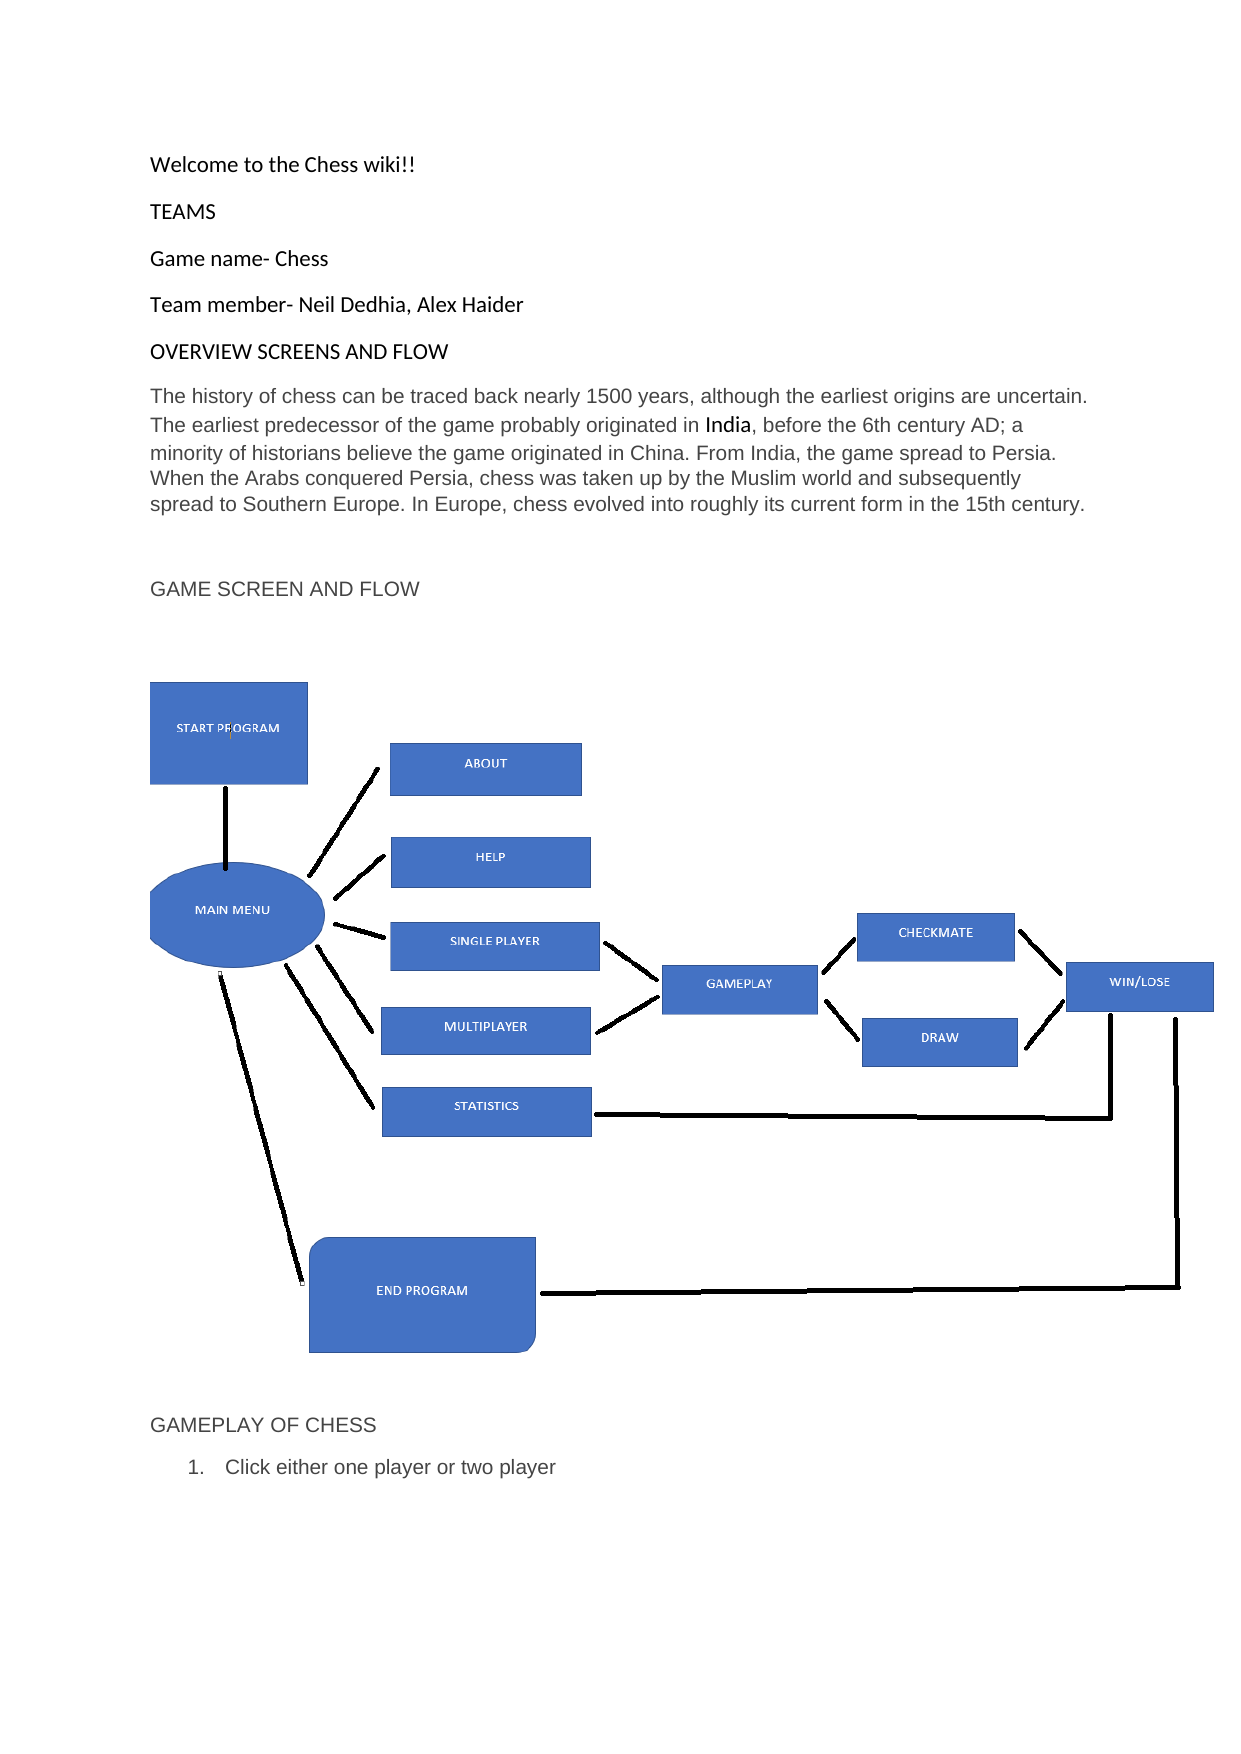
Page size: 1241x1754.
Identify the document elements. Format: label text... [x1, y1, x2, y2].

text Welcome to the Chess wiki!! [150, 150, 1090, 178]
list Click either one player or two player [187, 1455, 1090, 1479]
text GAME SCREEN AND FLOW [150, 577, 1090, 601]
text OVERVIEW SCREENS AND FLOW [150, 337, 1090, 366]
text The history of chess can be traced back nearly 1500 years, although the earliest origins are uncertain. The earliest predecessor of the game probably originated in India, before the 6th century AD; a minority of historians believe the game originated in China. From India, the game spread to Persia. When the Arabs conquered Persia, chess was taken up by the Muslim world and subsequently spread to Southern Europe. In Europe, chess evolved into roughly its current form in the 15th century. [150, 384, 1090, 516]
text TEAMS [150, 197, 1090, 225]
text Team member- Neil Dedhia, Alex Haider [150, 291, 1090, 319]
text Game name- Chess [150, 244, 1090, 272]
picture [150, 662, 1217, 1369]
text GAMEPLAY OF CHESS [150, 1413, 1090, 1437]
